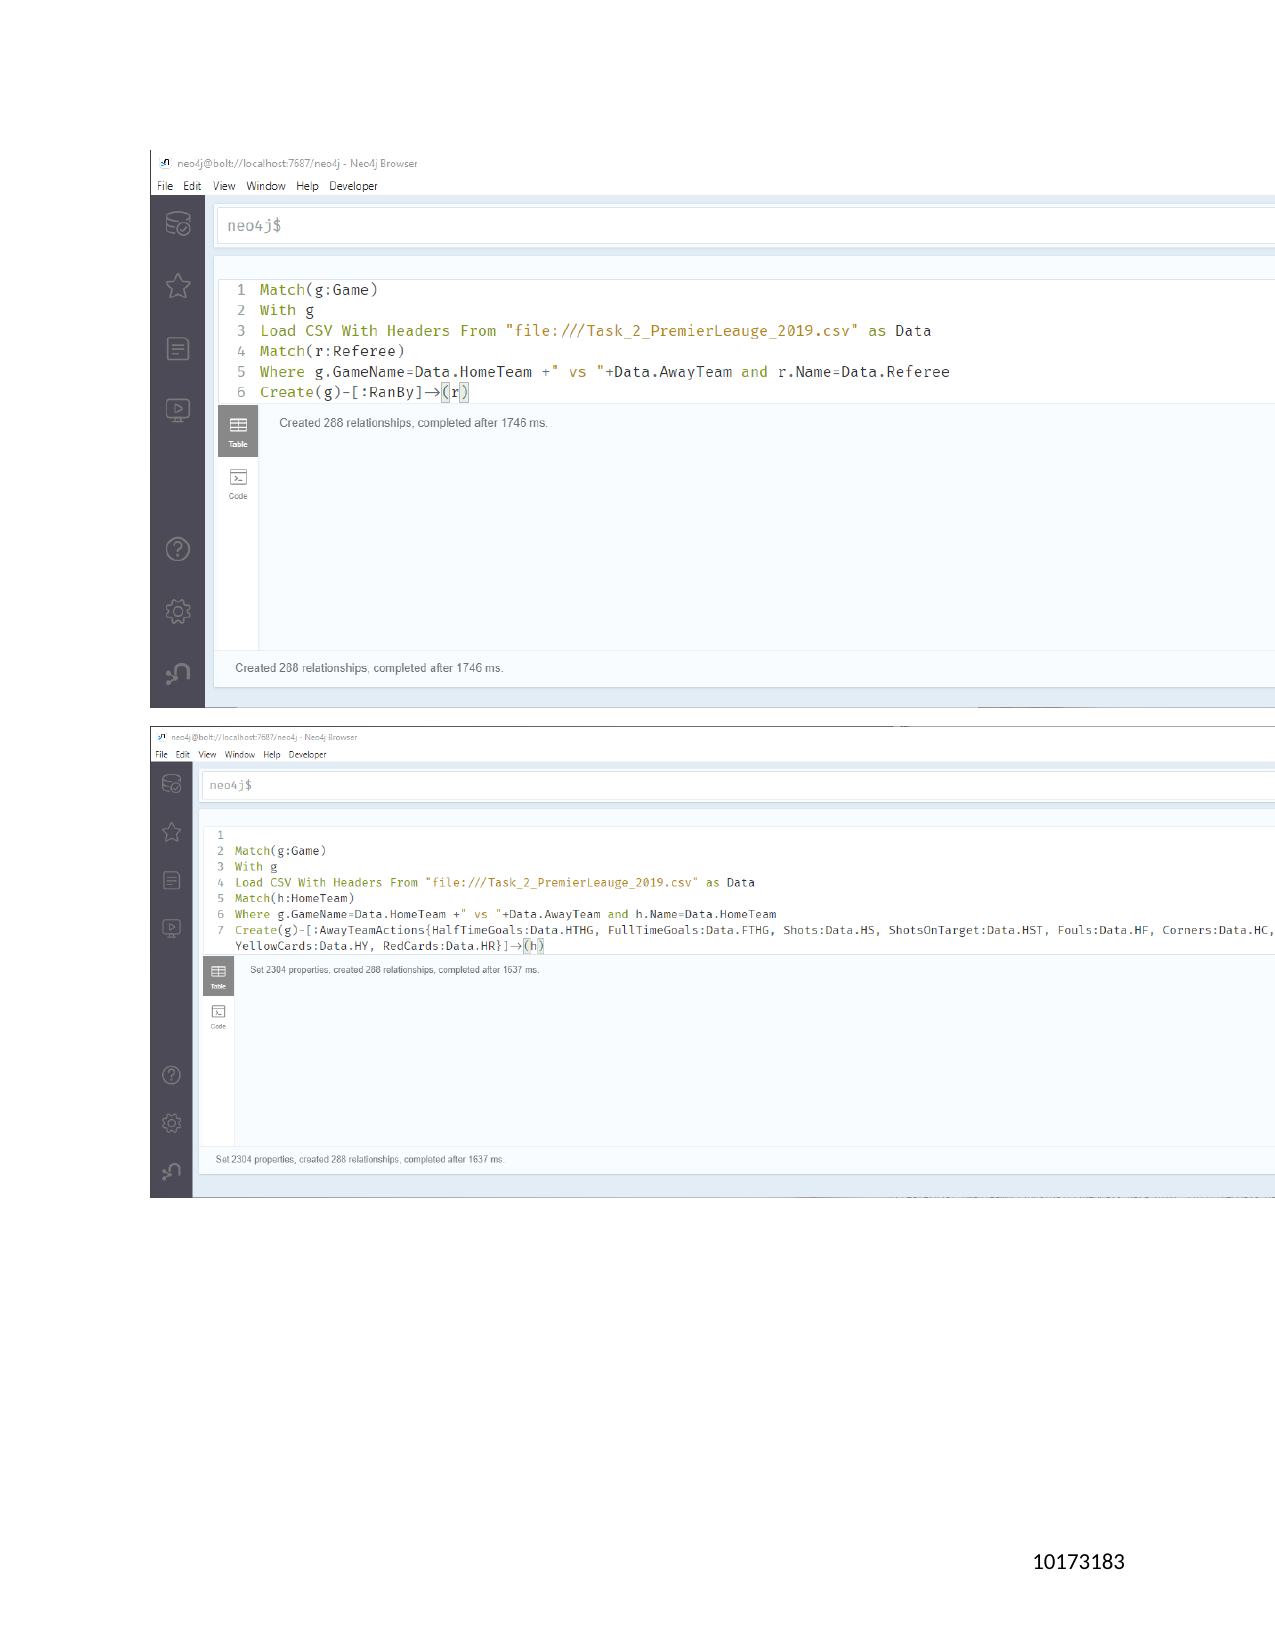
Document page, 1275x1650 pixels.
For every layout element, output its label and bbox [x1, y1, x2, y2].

picture [150, 726, 1275, 1198]
picture [150, 150, 1275, 708]
